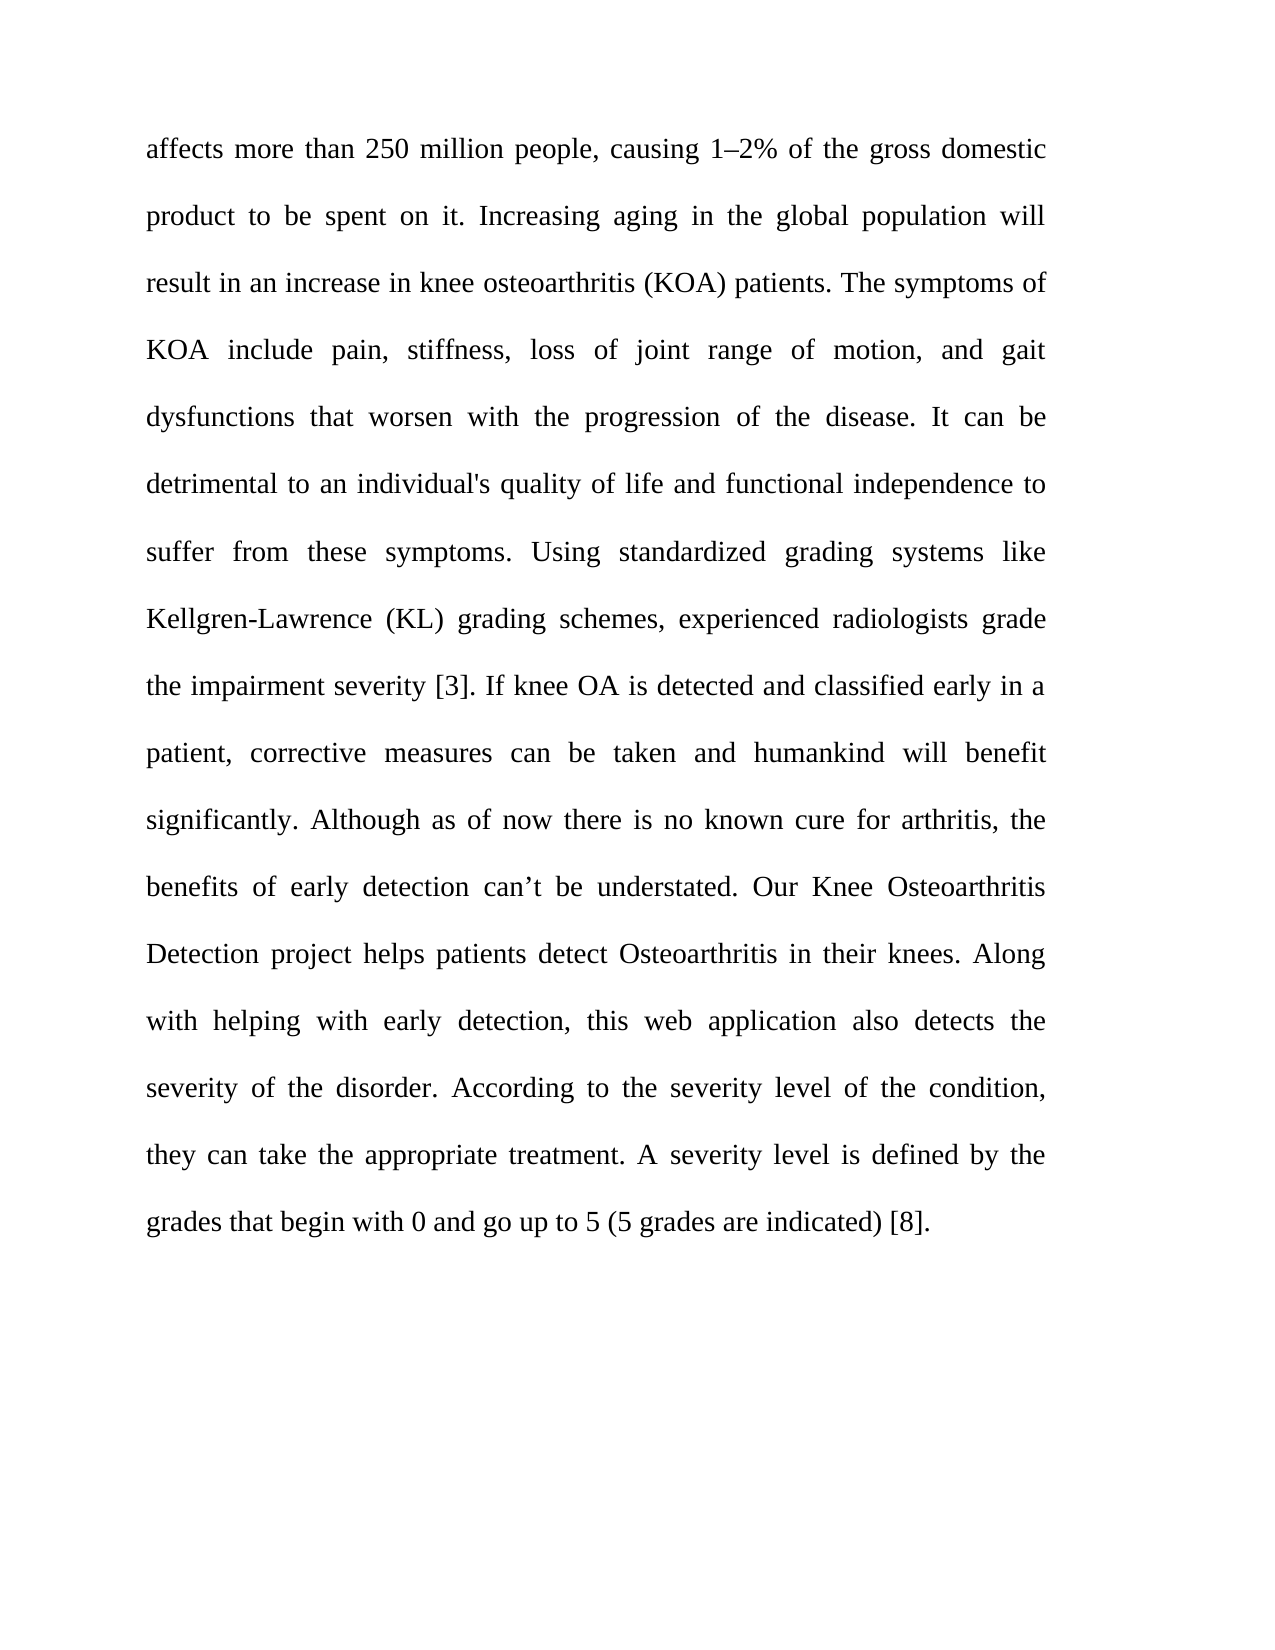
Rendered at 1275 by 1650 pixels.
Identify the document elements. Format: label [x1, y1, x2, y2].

text [146, 131, 1046, 1238]
